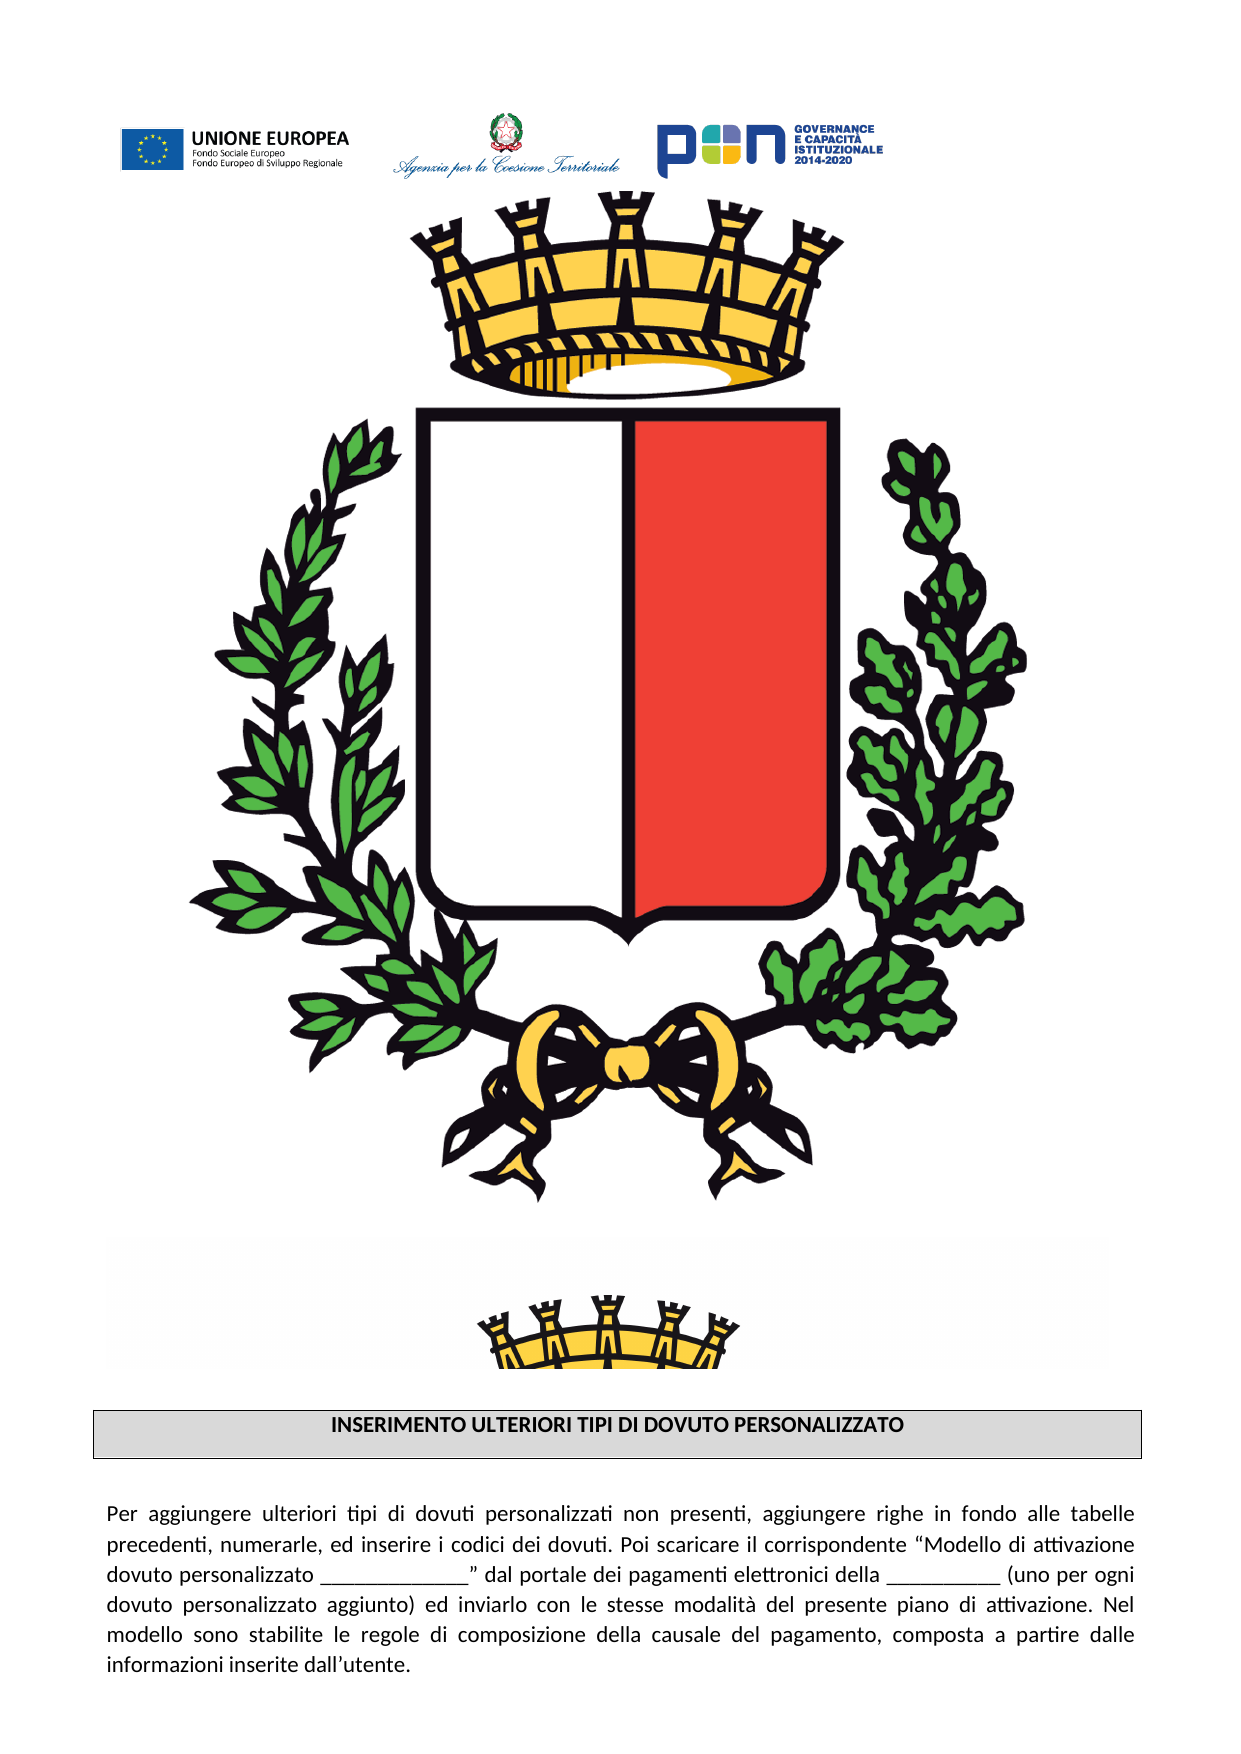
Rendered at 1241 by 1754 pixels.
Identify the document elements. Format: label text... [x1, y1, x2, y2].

picture [106, 106, 1135, 1210]
table_header INSERIMENTO ULTERIORI TIPI DI DOVUTO PERSONALIZZATO [94, 1411, 1141, 1457]
text Per aggiungere ulteriori tipi di dovuti personalizzati non presenti, aggiungere righe in fondo alle tabelle precedenti, numerarle, ed inserire i codici dei dovuti. Poi scaricare il corrispondente “Modello di attivazione dovuto personalizzato _____________” dal portale dei pagamenti elettronici della __________ (uno per ogni dovuto personalizzato aggiunto) ed inviarlo con le stesse modalità del presente piano di attivazione. Nel modello sono stabilite le regole di composizione della causale del pagamento, composta a partire dalle informazioni inserite dall’utente. [106, 1499, 1137, 1679]
picture [106, 1237, 1110, 1369]
